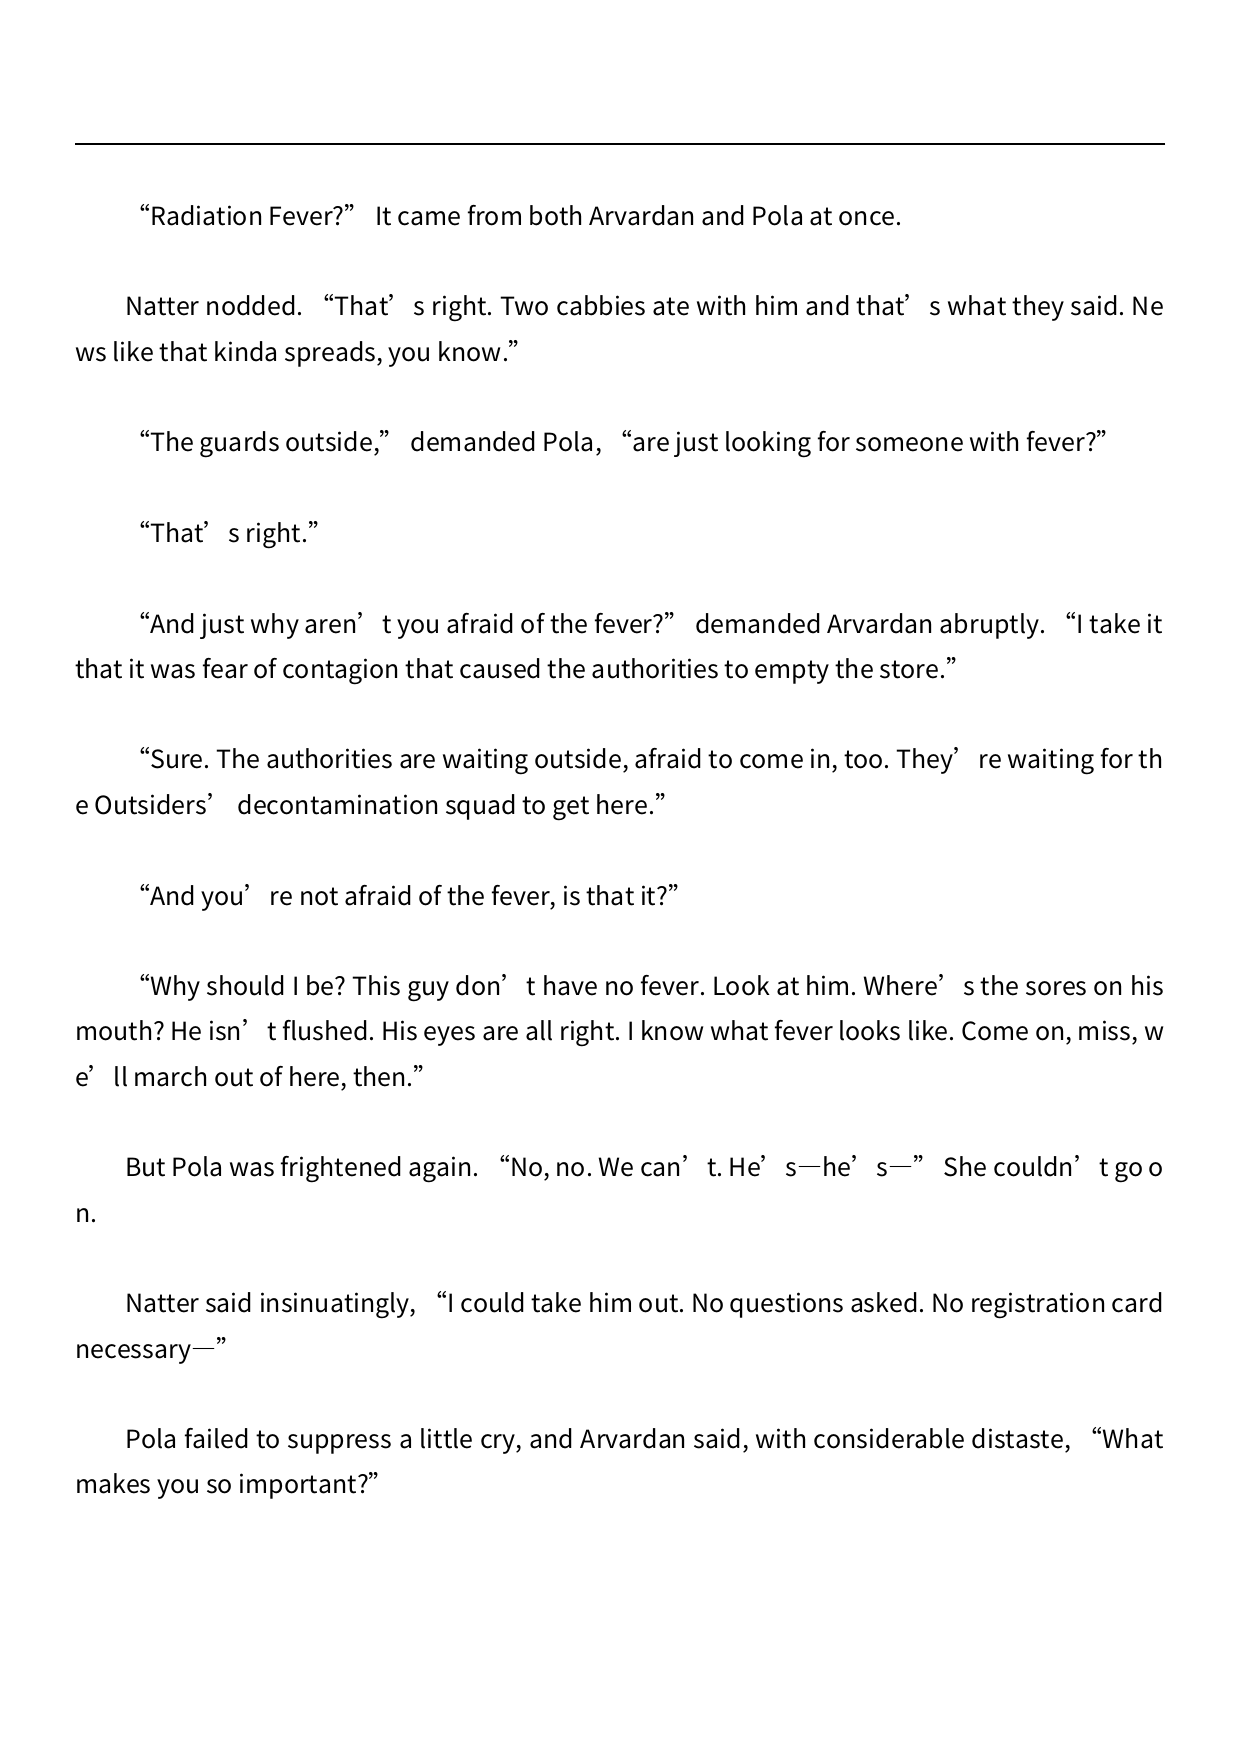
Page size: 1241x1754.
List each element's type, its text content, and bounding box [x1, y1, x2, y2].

text Natter nodded. “That’s right. Two cabbies ate with him and that’s what they said. News like that kinda spreads, you know.” [75, 282, 1165, 373]
text “And just why aren’t you afraid of the fever?” demanded Arvardan abruptly. “I take it that it was fear of contagion that caused the authorities to empty the store.” [75, 599, 1165, 690]
text “Why should I be? This guy don’t have no fever. Look at him. Where’s the sores on his mouth? He isn’t flushed. His eyes are all right. I know what fever looks like. Come on, miss, we’ll march out of here, then.” [75, 962, 1165, 1098]
text “Radiation Fever?” It came from both Arvardan and Pola at once. [75, 192, 1165, 237]
text But Pola was frightened again. “No, no. We can’t. He’s—he’s—” She couldn’t go on. [75, 1143, 1165, 1234]
text “That’s right.” [75, 509, 1165, 554]
text Natter said insinuatingly, “I could take him out. No questions asked. No registration card necessary—” [75, 1279, 1165, 1370]
text Pola failed to suppress a little cry, and Arvardan said, with considerable distaste, “What makes you so important?” [75, 1415, 1165, 1506]
text “Sure. The authorities are waiting outside, afraid to come in, too. They’re waiting for the Outsiders’ decontamination squad to get here.” [75, 736, 1165, 826]
text “The guards outside,” demanded Pola, “are just looking for someone with fever?” [75, 418, 1165, 464]
text “And you’re not afraid of the fever, is that it?” [75, 871, 1165, 917]
